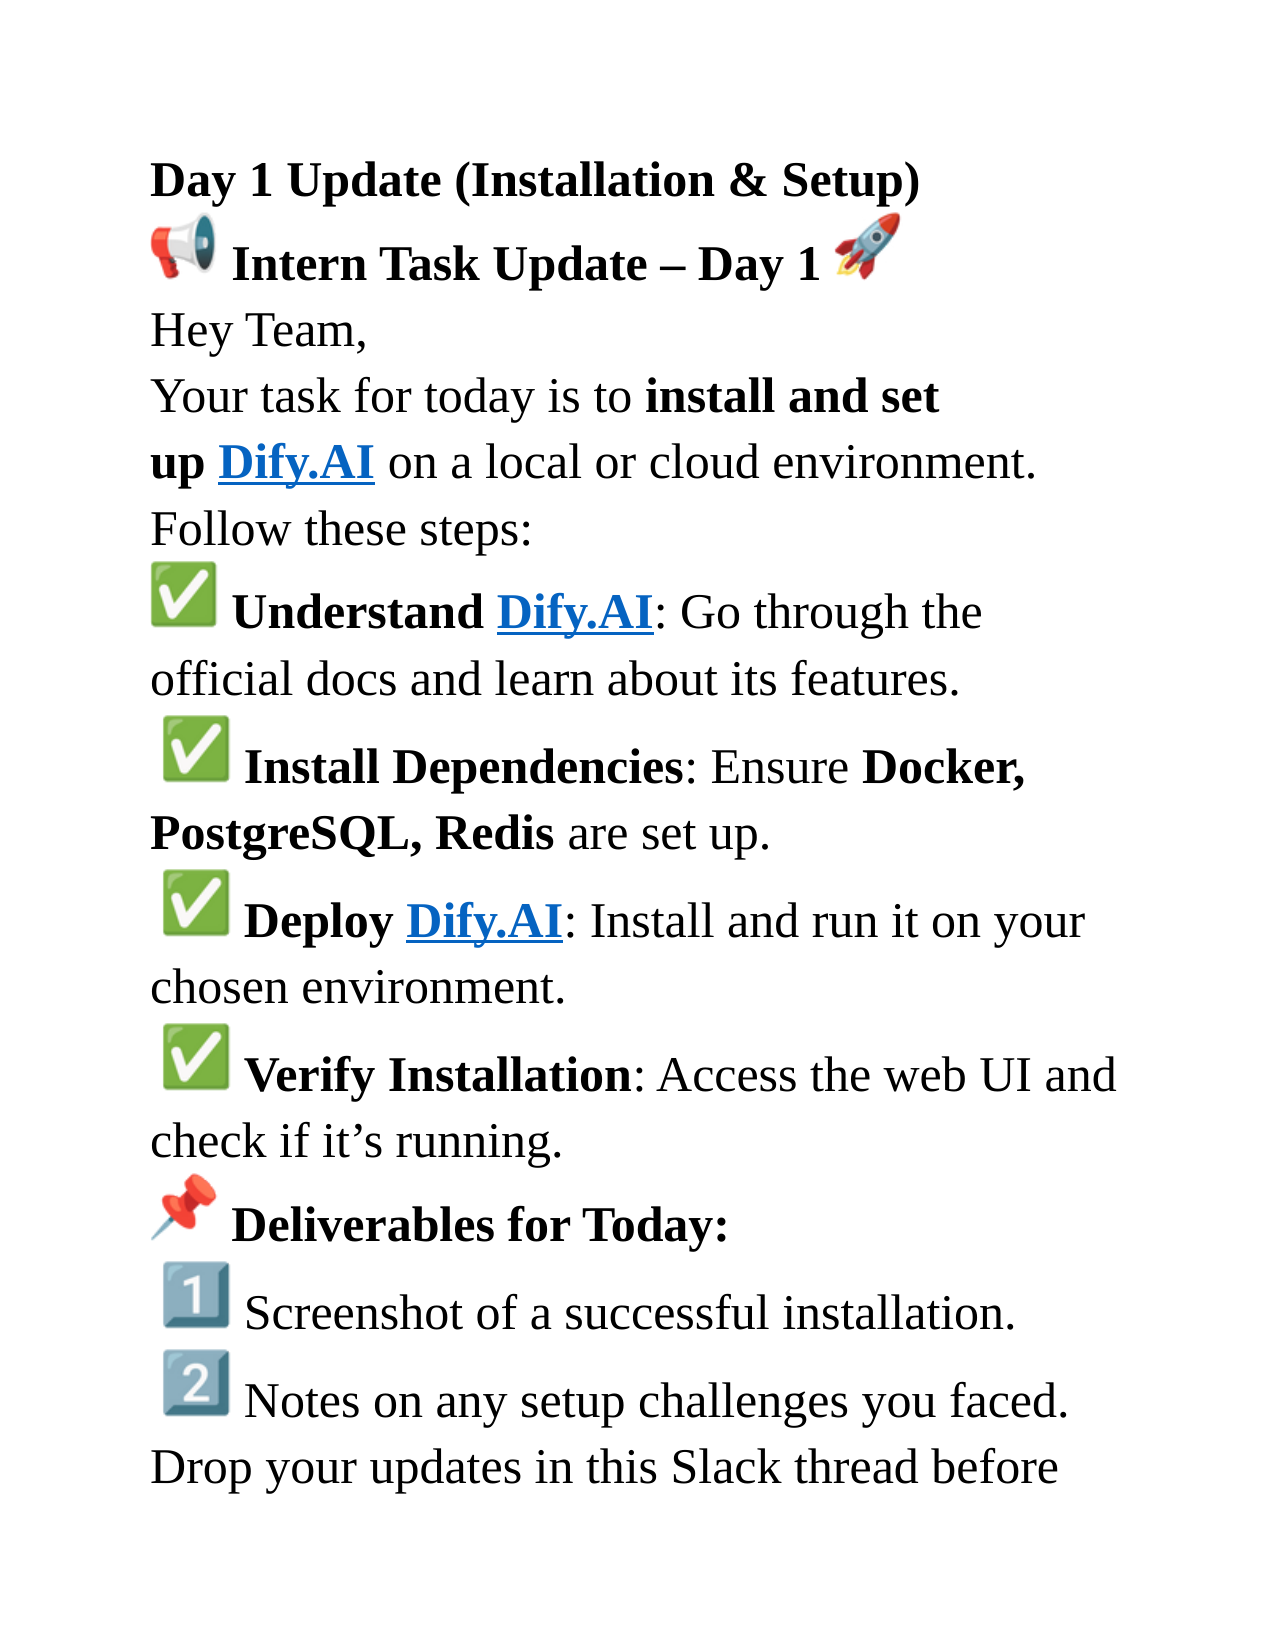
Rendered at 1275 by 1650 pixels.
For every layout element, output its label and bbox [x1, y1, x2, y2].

text [150, 150, 1125, 1495]
picture [150, 1172, 219, 1242]
picture [162, 1022, 232, 1092]
picture [162, 1261, 232, 1330]
picture [162, 1349, 232, 1418]
picture [150, 560, 219, 629]
picture [150, 212, 219, 281]
picture [162, 868, 232, 938]
picture [834, 212, 903, 281]
picture [162, 714, 232, 784]
